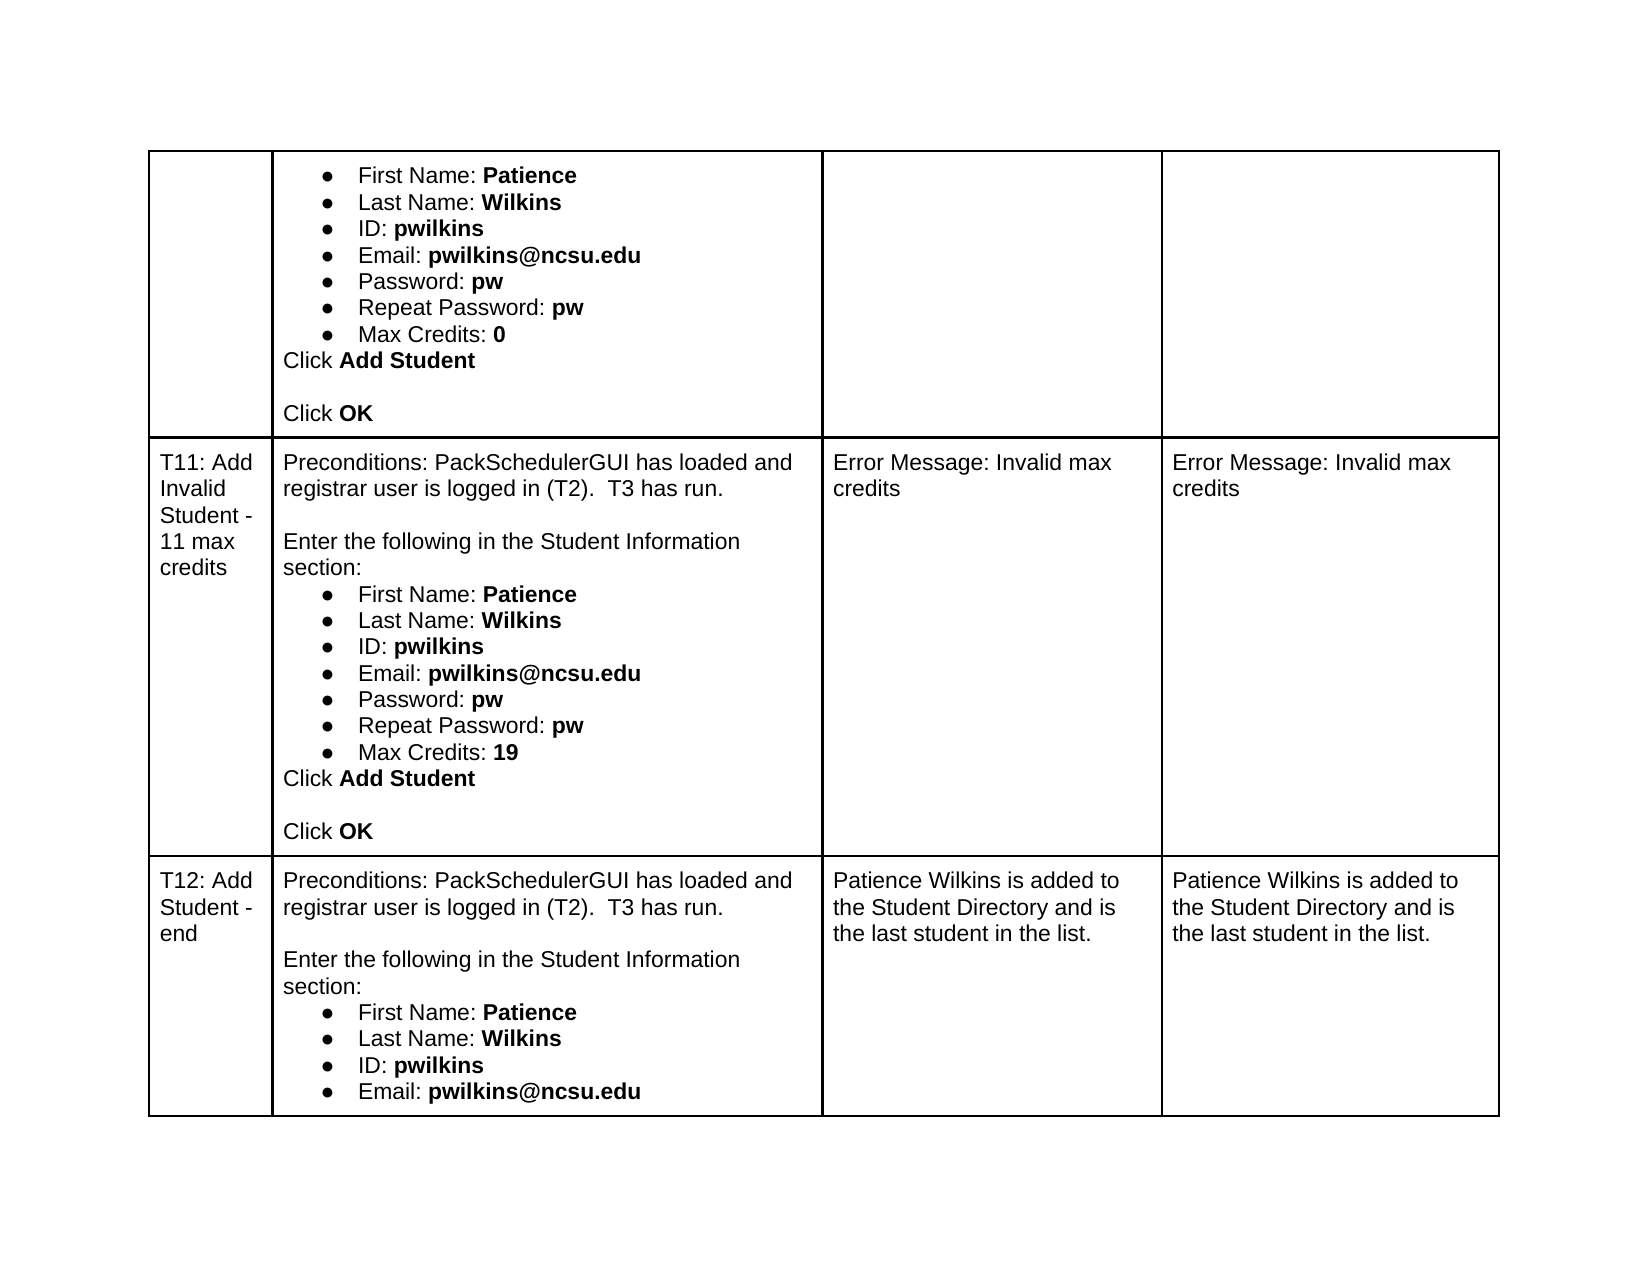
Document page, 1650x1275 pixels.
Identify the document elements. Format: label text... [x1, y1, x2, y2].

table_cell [274, 857, 821, 1115]
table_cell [824, 152, 1161, 436]
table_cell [1163, 857, 1498, 1115]
table_cell Error Message: Invalid max credits [824, 439, 1161, 855]
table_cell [150, 152, 271, 436]
table_cell T11: Add Invalid Student - 11 max credits [150, 439, 271, 855]
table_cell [150, 857, 271, 1115]
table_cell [824, 857, 1161, 1115]
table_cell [274, 152, 821, 436]
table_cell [1163, 152, 1498, 436]
table_cell Preconditions: PackSchedulerGUI has loaded and registrar user is logged in (T2). T3 has run. Enter the following in the Student Information section: First Name: Patience Last Name: Wilkins ID: pwilkins Email: pwilkins@ncsu.edu Password: pw Repeat Password: pw Max Credits: 19 Click Add Student Click OK [274, 439, 821, 855]
table_cell Error Message: Invalid max credits [1163, 439, 1498, 855]
